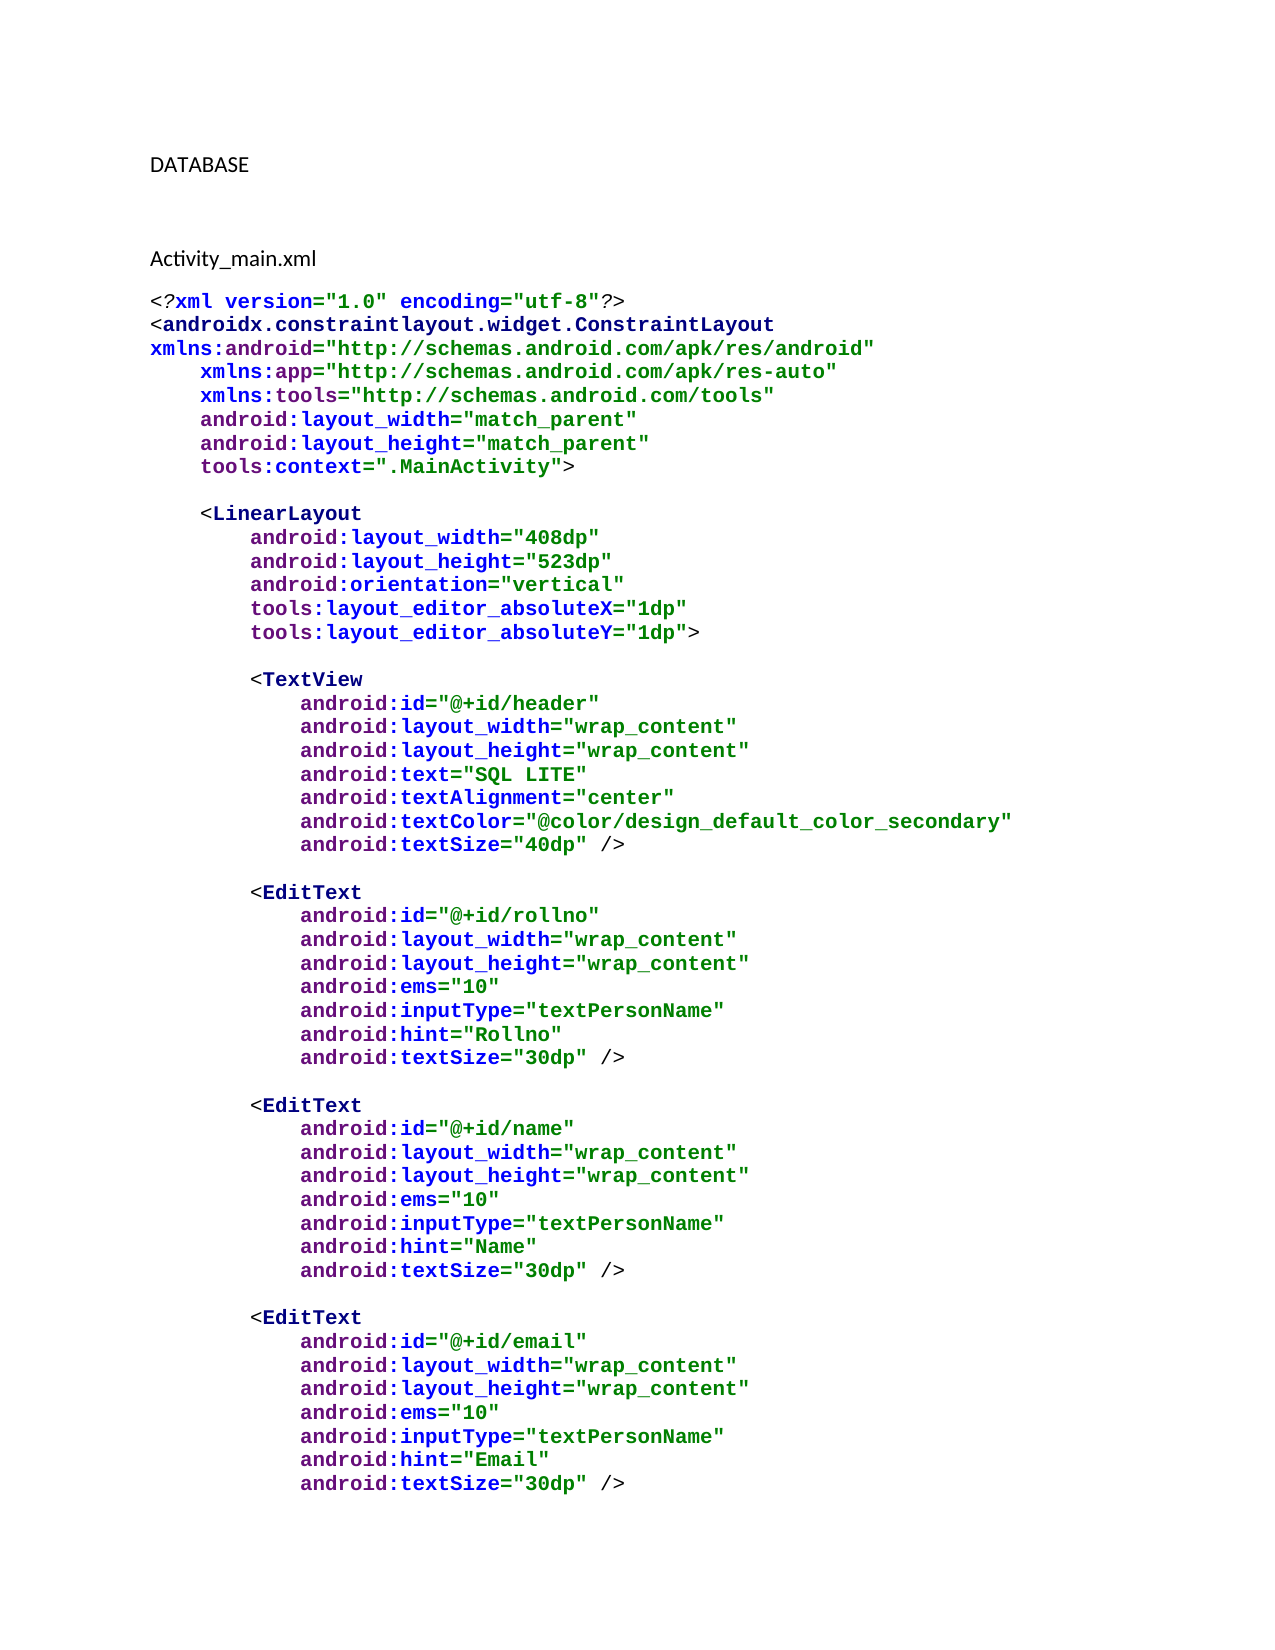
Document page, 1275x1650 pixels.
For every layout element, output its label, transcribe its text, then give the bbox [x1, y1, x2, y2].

text DATABASE [150, 150, 1125, 178]
text Activity_main.xml [150, 244, 1125, 272]
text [150, 291, 1125, 1497]
